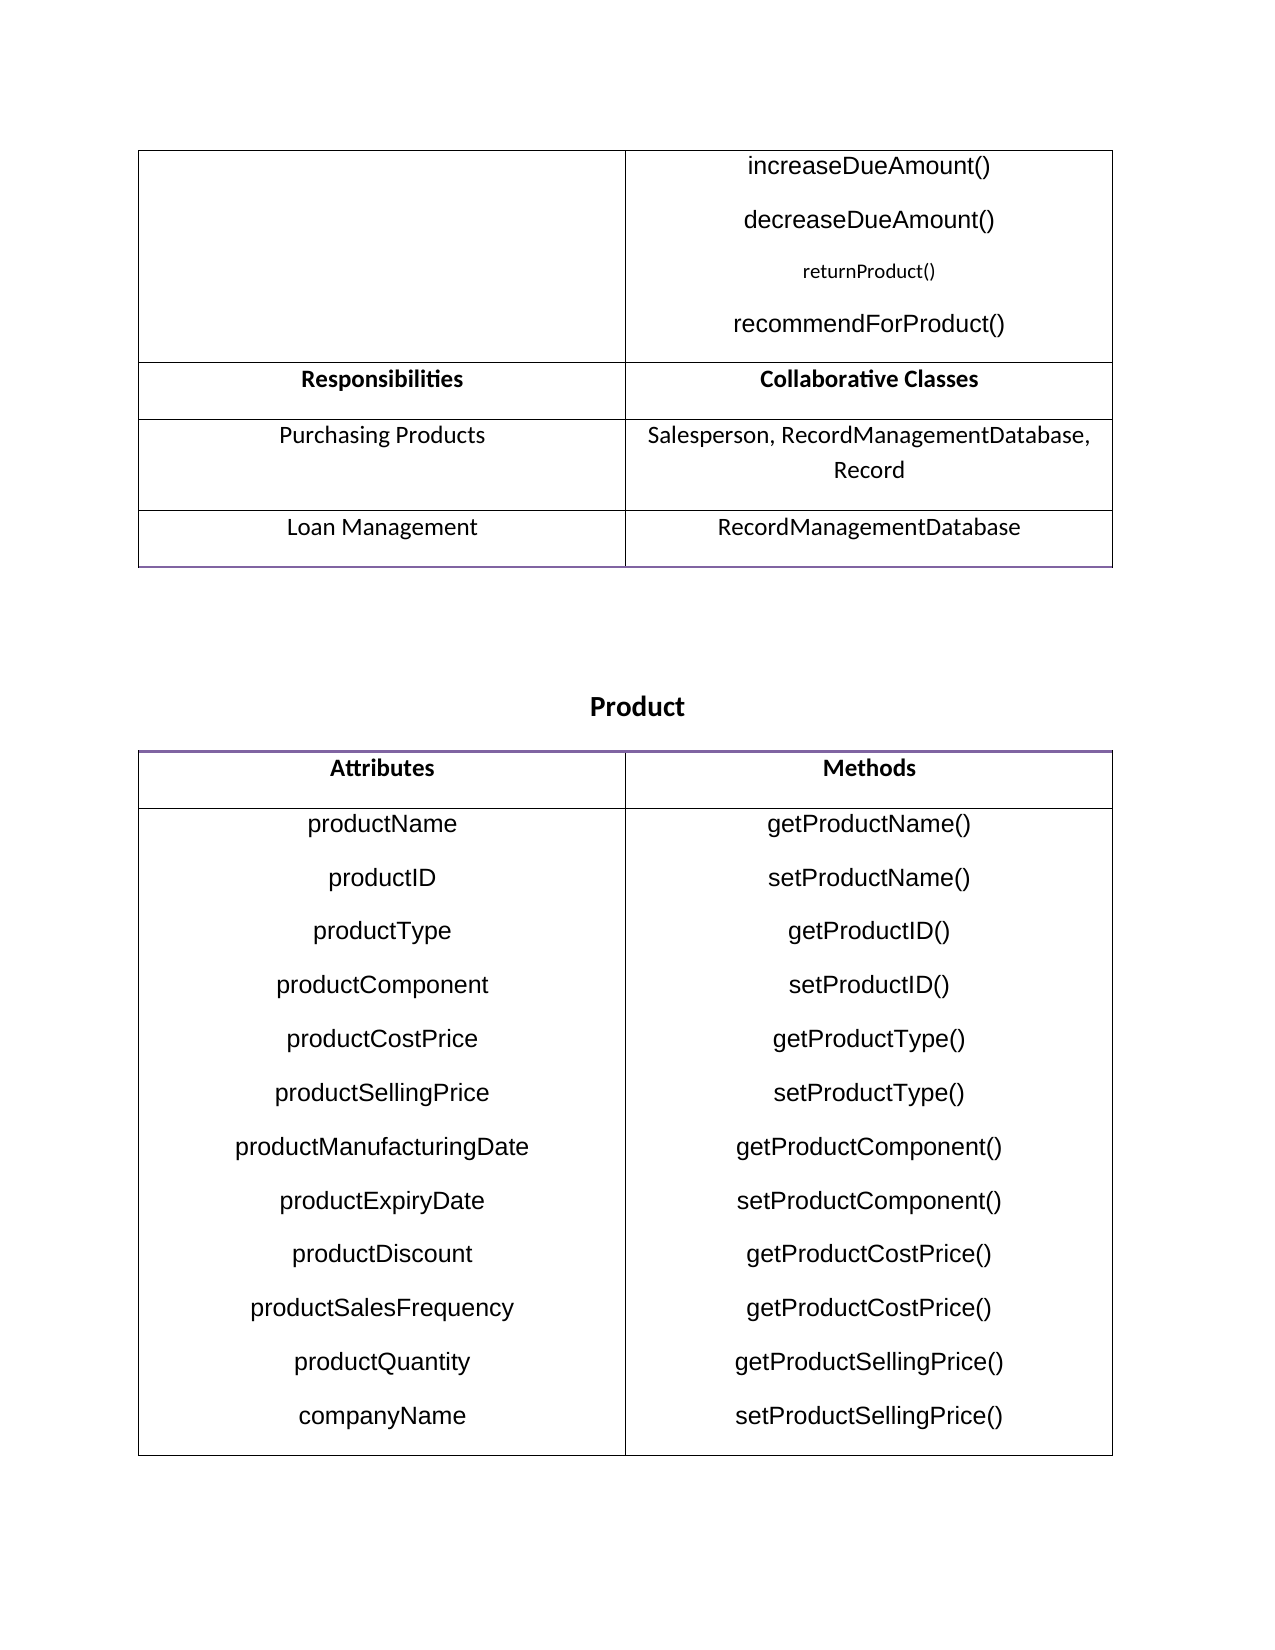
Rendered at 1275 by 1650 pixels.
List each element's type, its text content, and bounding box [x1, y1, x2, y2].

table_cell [626, 151, 1112, 362]
table_cell RecordManagementDatabase [626, 511, 1112, 566]
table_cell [139, 809, 625, 1454]
text Product [150, 688, 1125, 724]
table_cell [626, 809, 1112, 1454]
table_header Methods [626, 753, 1112, 808]
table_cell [139, 151, 625, 362]
table_cell Purchasing Products [139, 420, 625, 510]
table_cell Salesperson, RecordManagementDatabase, Record [626, 420, 1112, 510]
table_header Attributes [139, 753, 625, 808]
table_cell Collaborative Classes [626, 363, 1112, 418]
table_cell Responsibilities [139, 363, 625, 418]
table_cell Loan Management [139, 511, 625, 566]
